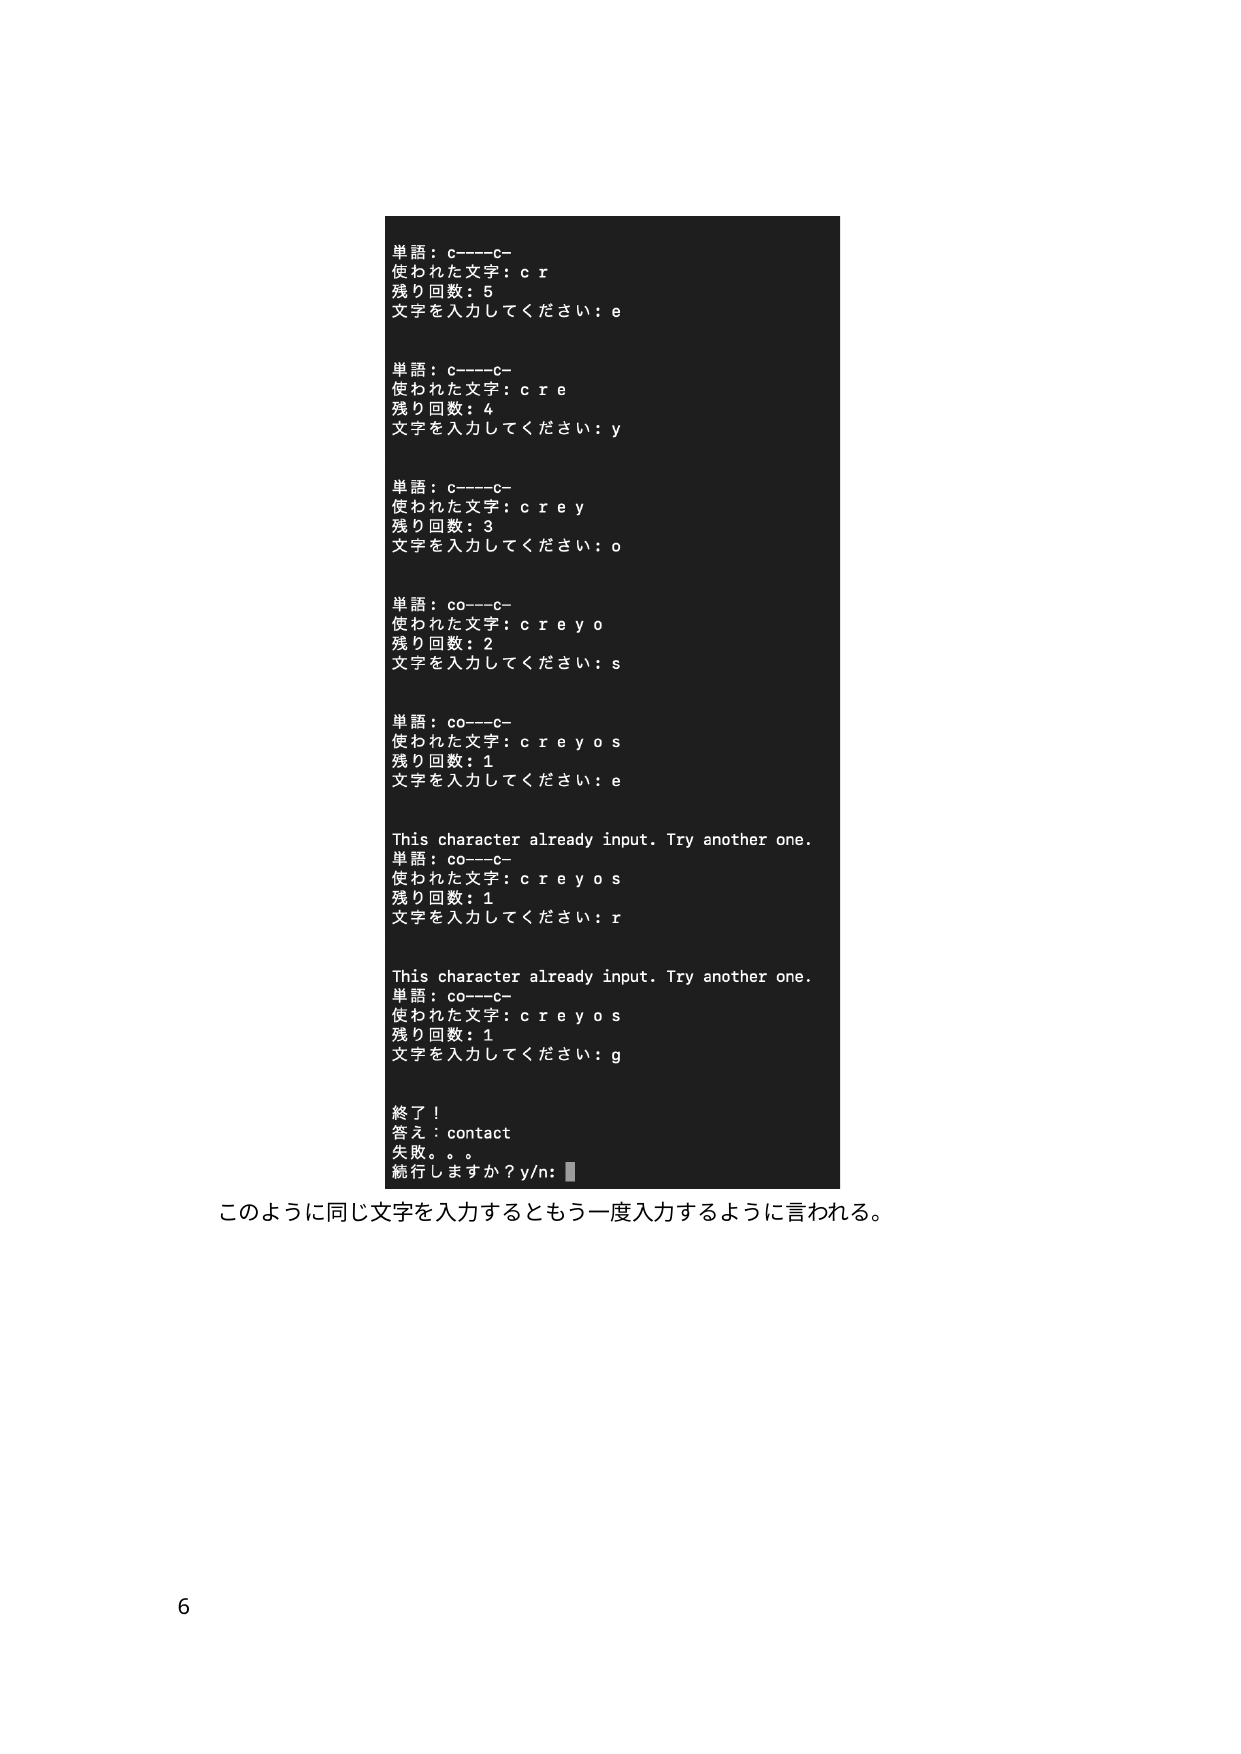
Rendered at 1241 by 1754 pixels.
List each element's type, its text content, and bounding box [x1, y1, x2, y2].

picture [385, 216, 841, 1189]
list このように同じ文字を入力するともう一度入力するように言われる。 [217, 1192, 1008, 1229]
